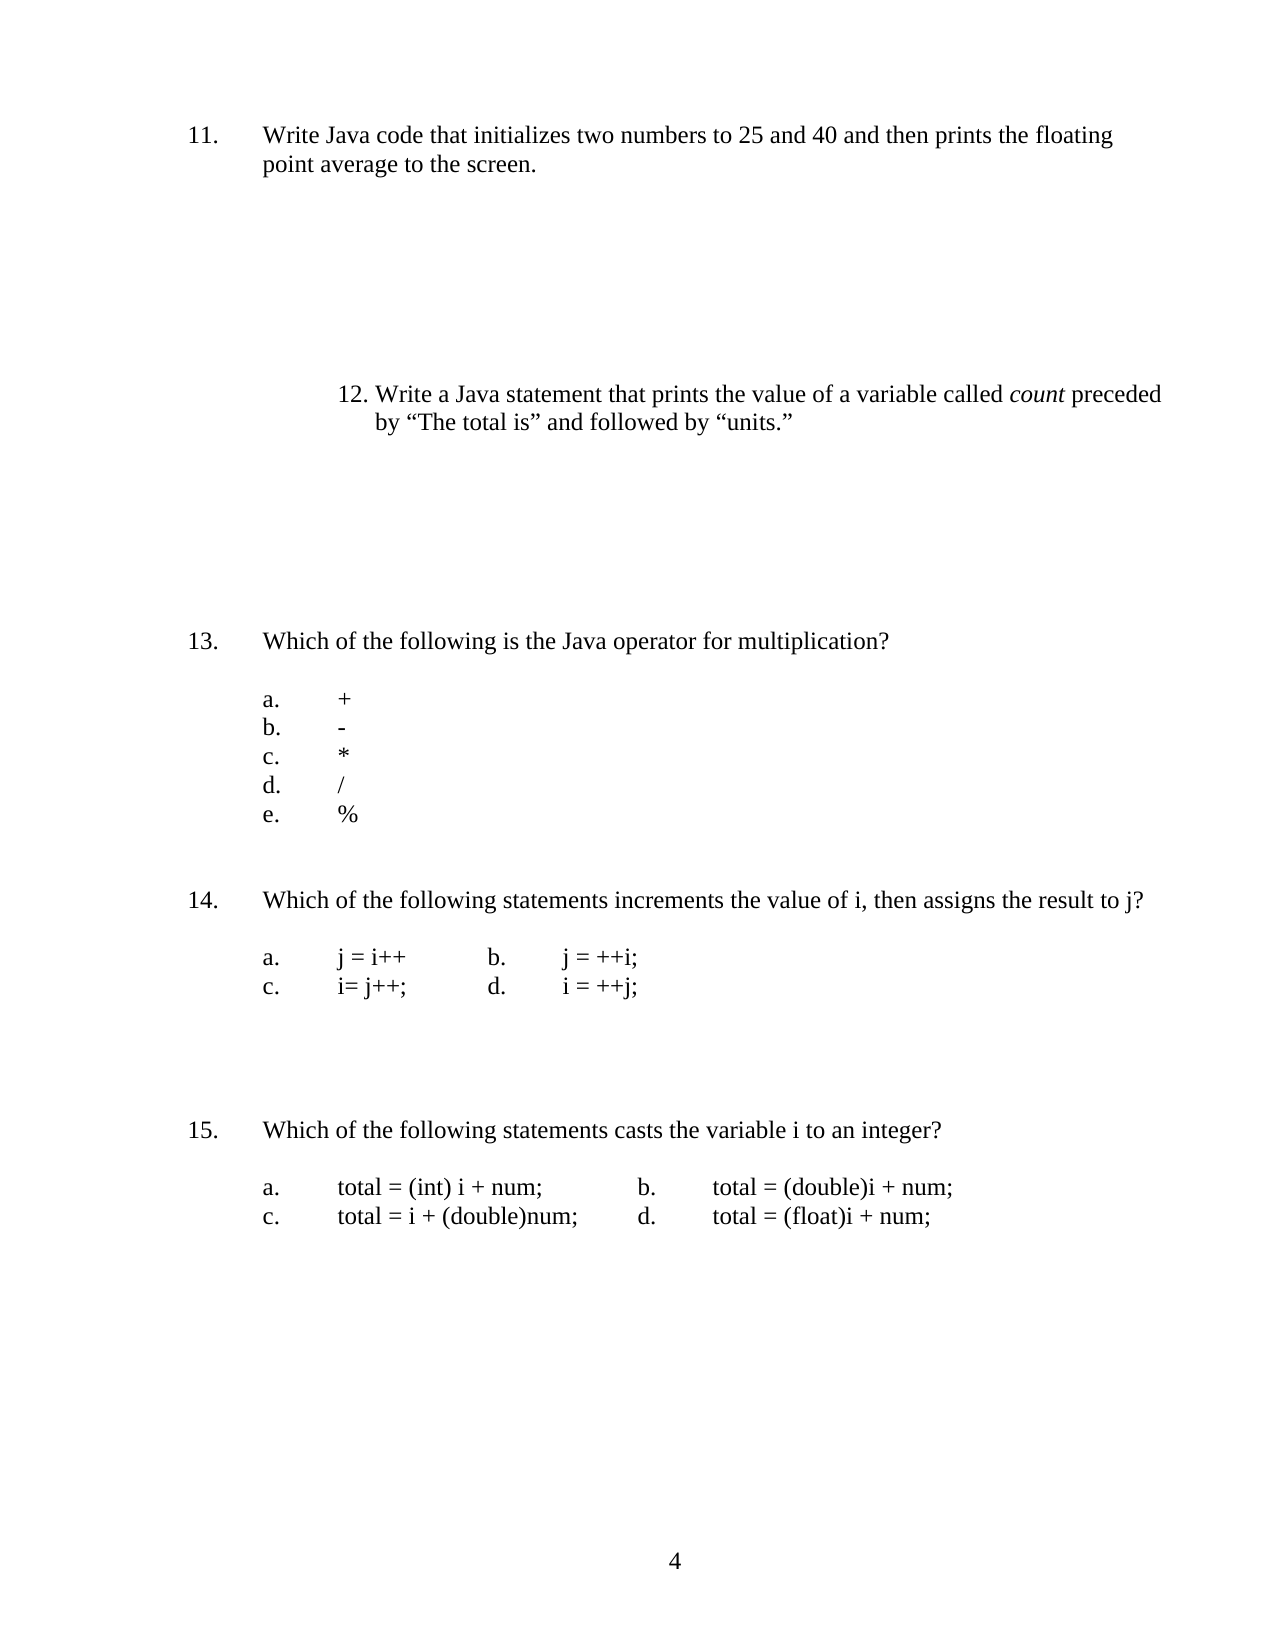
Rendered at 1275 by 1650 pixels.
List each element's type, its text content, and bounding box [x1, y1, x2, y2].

text 13. Which of the following is the Java operator for multiplication? [187, 626, 1162, 684]
text a. j = i++ b. j = ++i; [187, 942, 1162, 971]
text 14. Which of the following statements increments the value of i, then assigns the result to j? [187, 885, 1162, 942]
text d. / [187, 770, 1162, 799]
text a. + b. - c. * [187, 684, 1162, 770]
text a. total = (int) i + num; b. total = (double)i + num; [187, 1172, 1162, 1201]
text 15. Which of the following statements casts the variable i to an integer? [187, 1115, 1162, 1172]
text e. % [187, 799, 1162, 827]
text c. i= j++; d. i = ++j; [187, 971, 1162, 1000]
list Write a Java statement that prints the value of a variable called count preceded by “The total is” and followed by “units.” [337, 379, 1162, 436]
text 11. Write Java code that initializes two numbers to 25 and 40 and then prints the floating point average to the screen. [187, 120, 1162, 177]
text c. total = i + (double)num; d. total = (float)i + num; [187, 1201, 1162, 1230]
